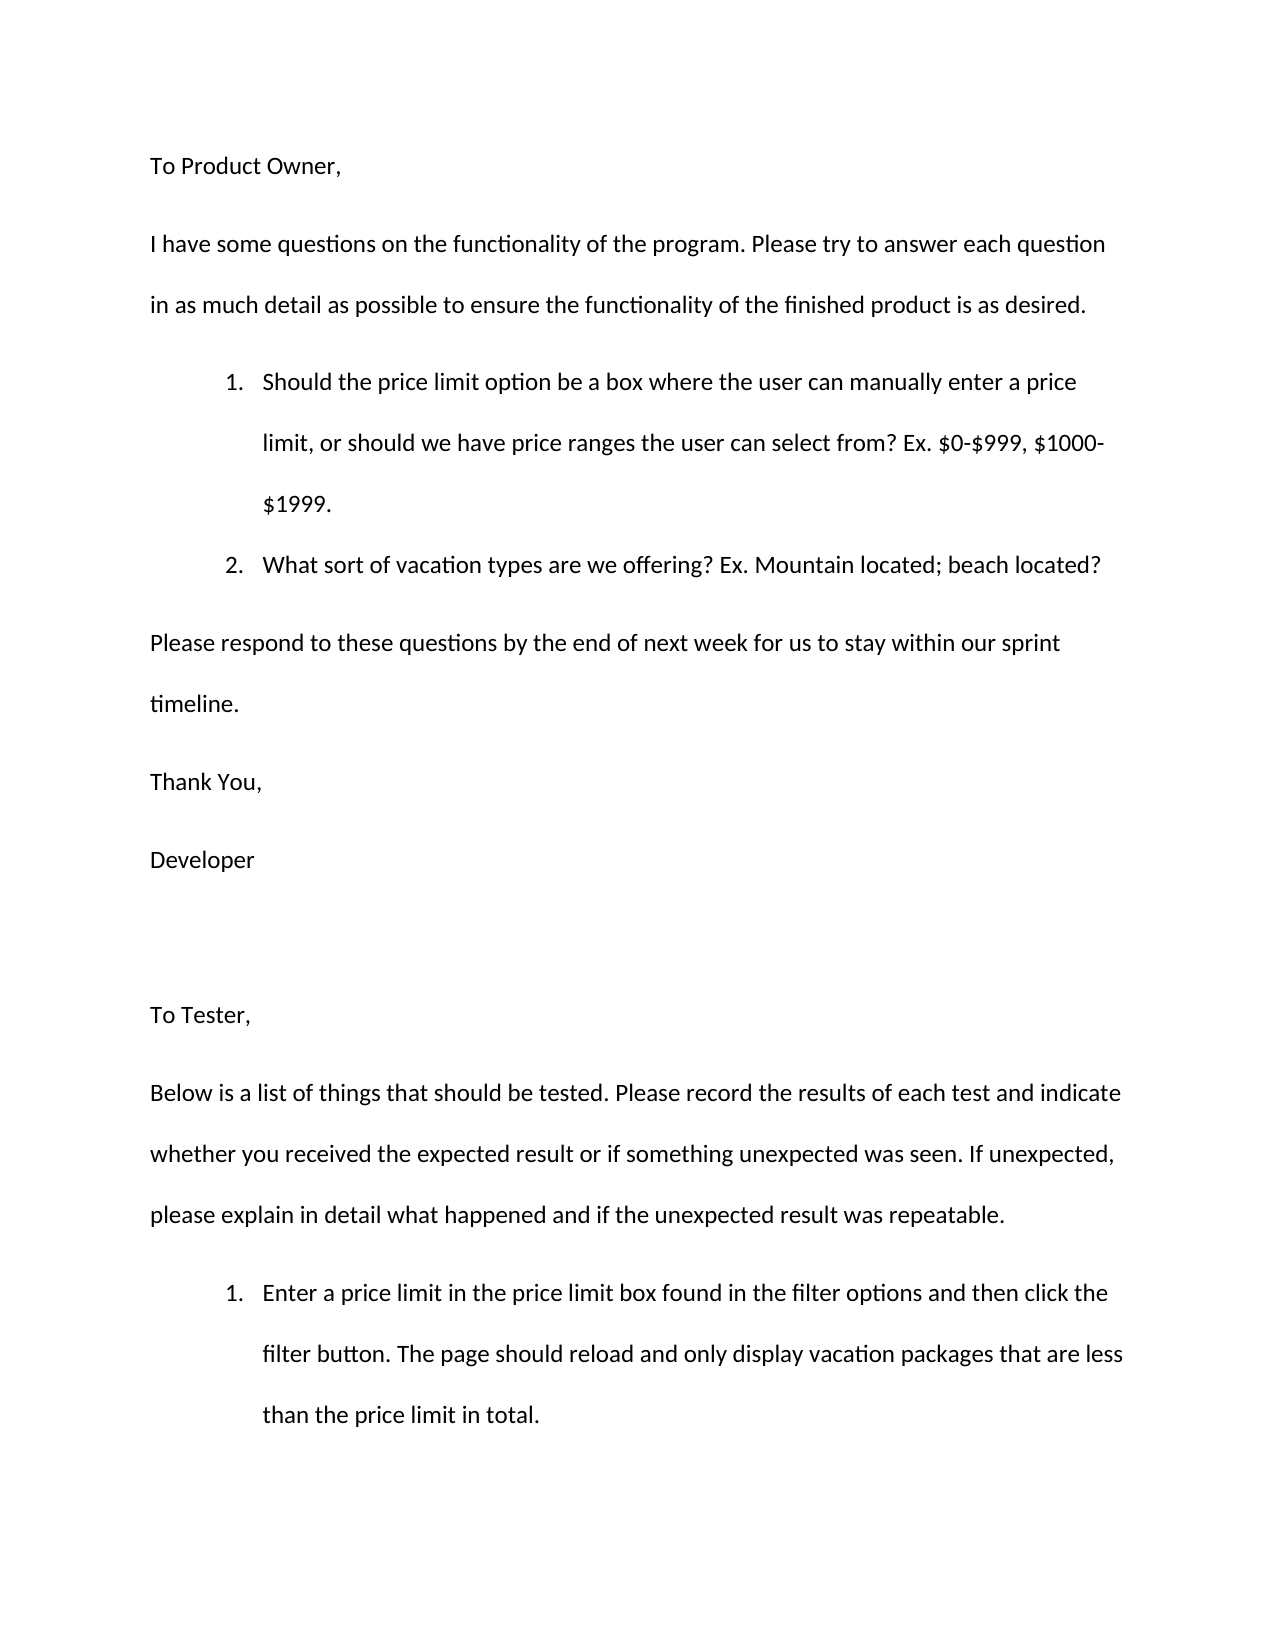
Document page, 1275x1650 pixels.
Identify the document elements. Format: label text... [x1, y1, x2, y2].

text To Product Owner, [150, 150, 1125, 181]
text Below is a list of things that should be tested. Please record the results of each test and indicate whether you received the expected result or if something unexpected was seen. If unexpected, please explain in detail what happened and if the unexpected result was repeatable. [150, 1077, 1125, 1229]
list What sort of vacation types are we offering? Ex. Mountain located; beach located? [225, 549, 1125, 580]
list Enter a price limit in the price limit box found in the filter options and then click the filter button. The page should reload and only display vacation packages that are less than the price limit in total. [225, 1277, 1125, 1429]
text Thank You, [150, 766, 1125, 797]
text I have some questions on the functionality of the program. Please try to answer each question in as much detail as possible to ensure the functionality of the finished product is as desired. [150, 228, 1125, 319]
text Please respond to these questions by the end of next week for us to stay within our sprint timeline. [150, 627, 1125, 719]
list Should the price limit option be a box where the user can manually enter a price limit, or should we have price ranges the user can select from? Ex. $0-$999, $1000-$1999. [225, 366, 1125, 519]
text To Tester, [150, 999, 1125, 1030]
text Developer [150, 844, 1125, 874]
